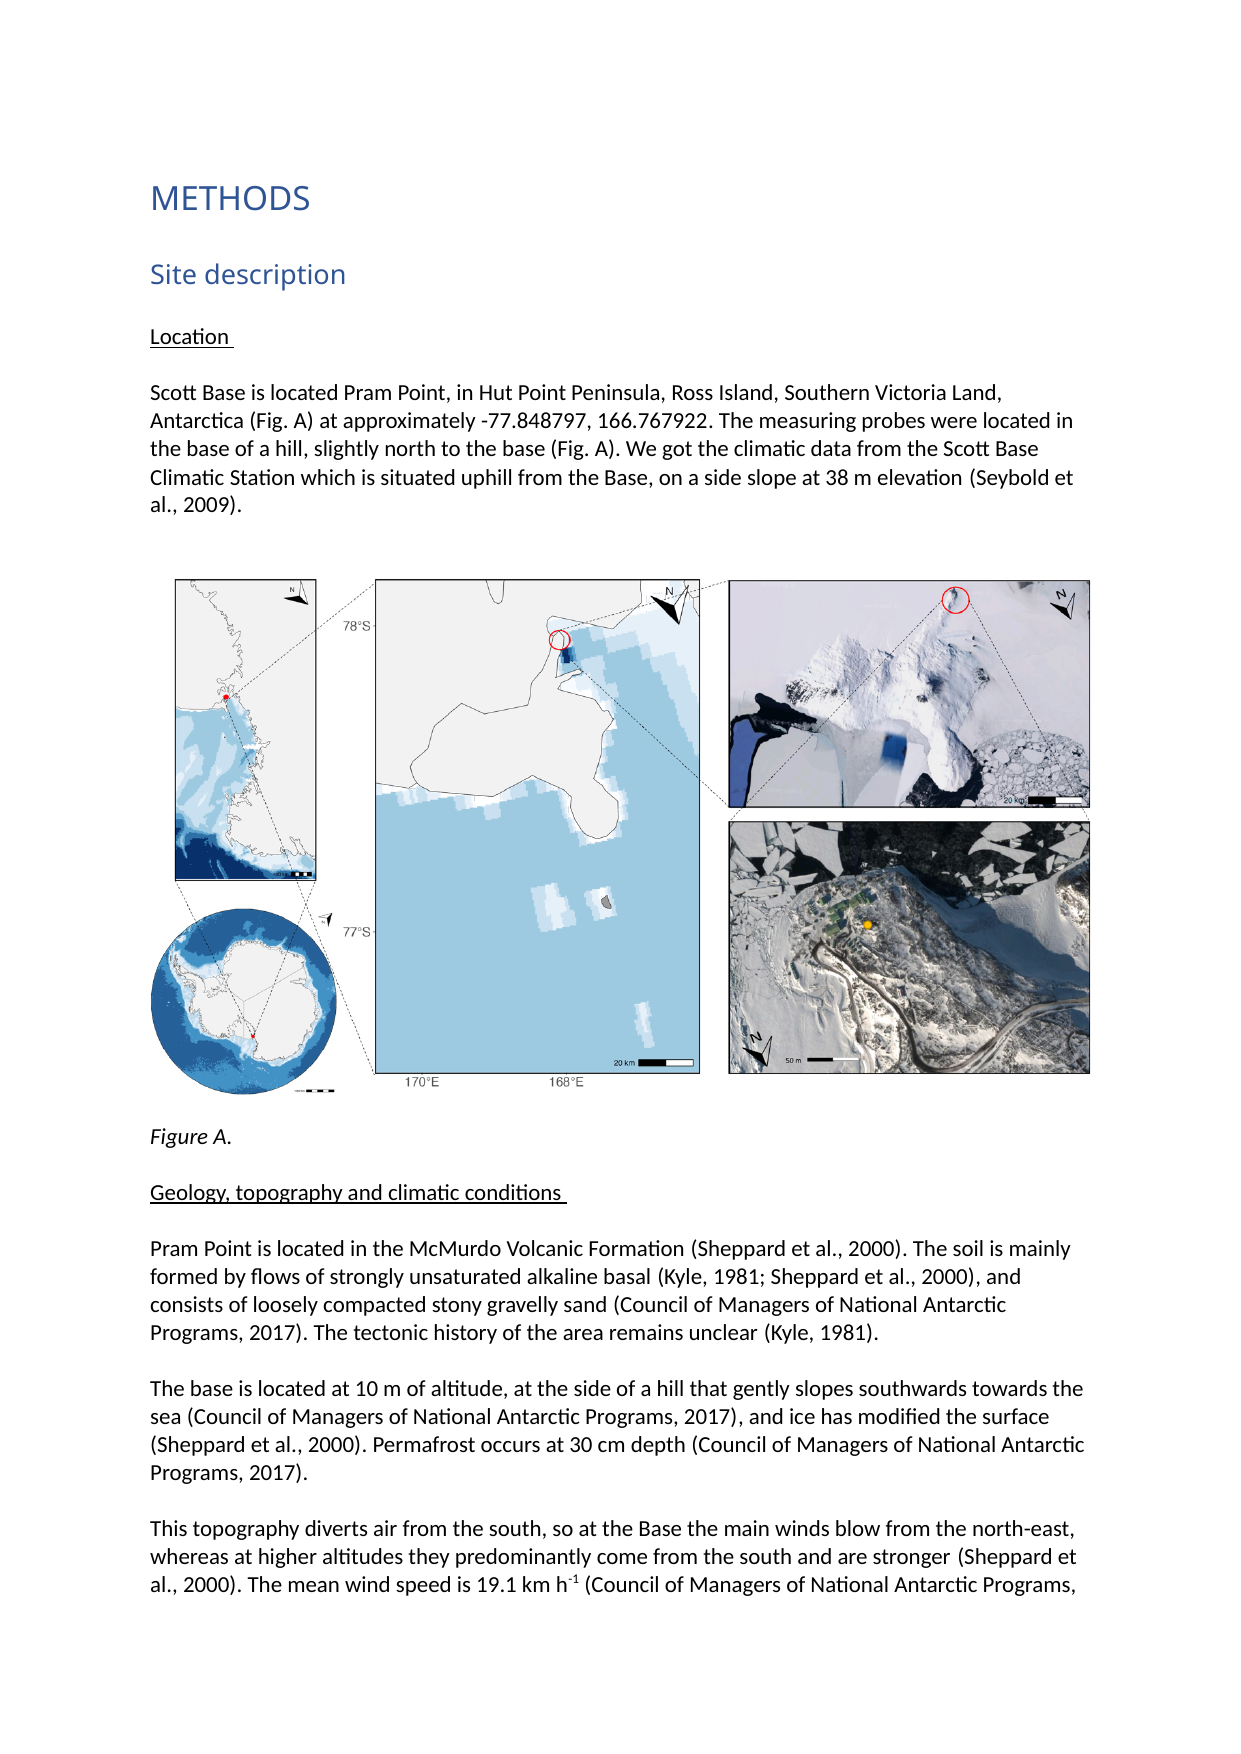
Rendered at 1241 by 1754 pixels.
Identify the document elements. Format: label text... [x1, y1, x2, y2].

text Pram Point is located in the McMurdo Volcanic Formation . The soil is mainly formed by flows of strongly unsaturated alkaline basal , and consists of loosely compacted stony gravelly sand . The tectonic history of the area remains unclear . [150, 1234, 1090, 1346]
text Scott Base is located Pram Point, in Hut Point Peninsula, Ross Island, Southern Victoria Land, Antarctica (Fig. A) at approximately -77.848797, 166.767922. The measuring probes were located in the base of a hill, slightly north to the base (Fig. A). We got the climatic data from the Scott Base Climatic Station which is situated uphill from the Base, on a side slope at 38 m elevation . [150, 378, 1090, 519]
text Location [150, 322, 1090, 351]
text Geology, topography and climatic conditions [150, 1178, 1090, 1206]
text Figure A. [150, 1122, 1090, 1150]
subtitle METHODS [150, 175, 1090, 220]
text The base is located at 10 m of altitude, at the side of a hill that gently slopes southwards towards the sea , and ice has modified the surface . Permafrost occurs at 30 cm depth . [150, 1374, 1090, 1486]
subtitle Site description [150, 255, 1090, 292]
picture [150, 574, 1091, 1095]
